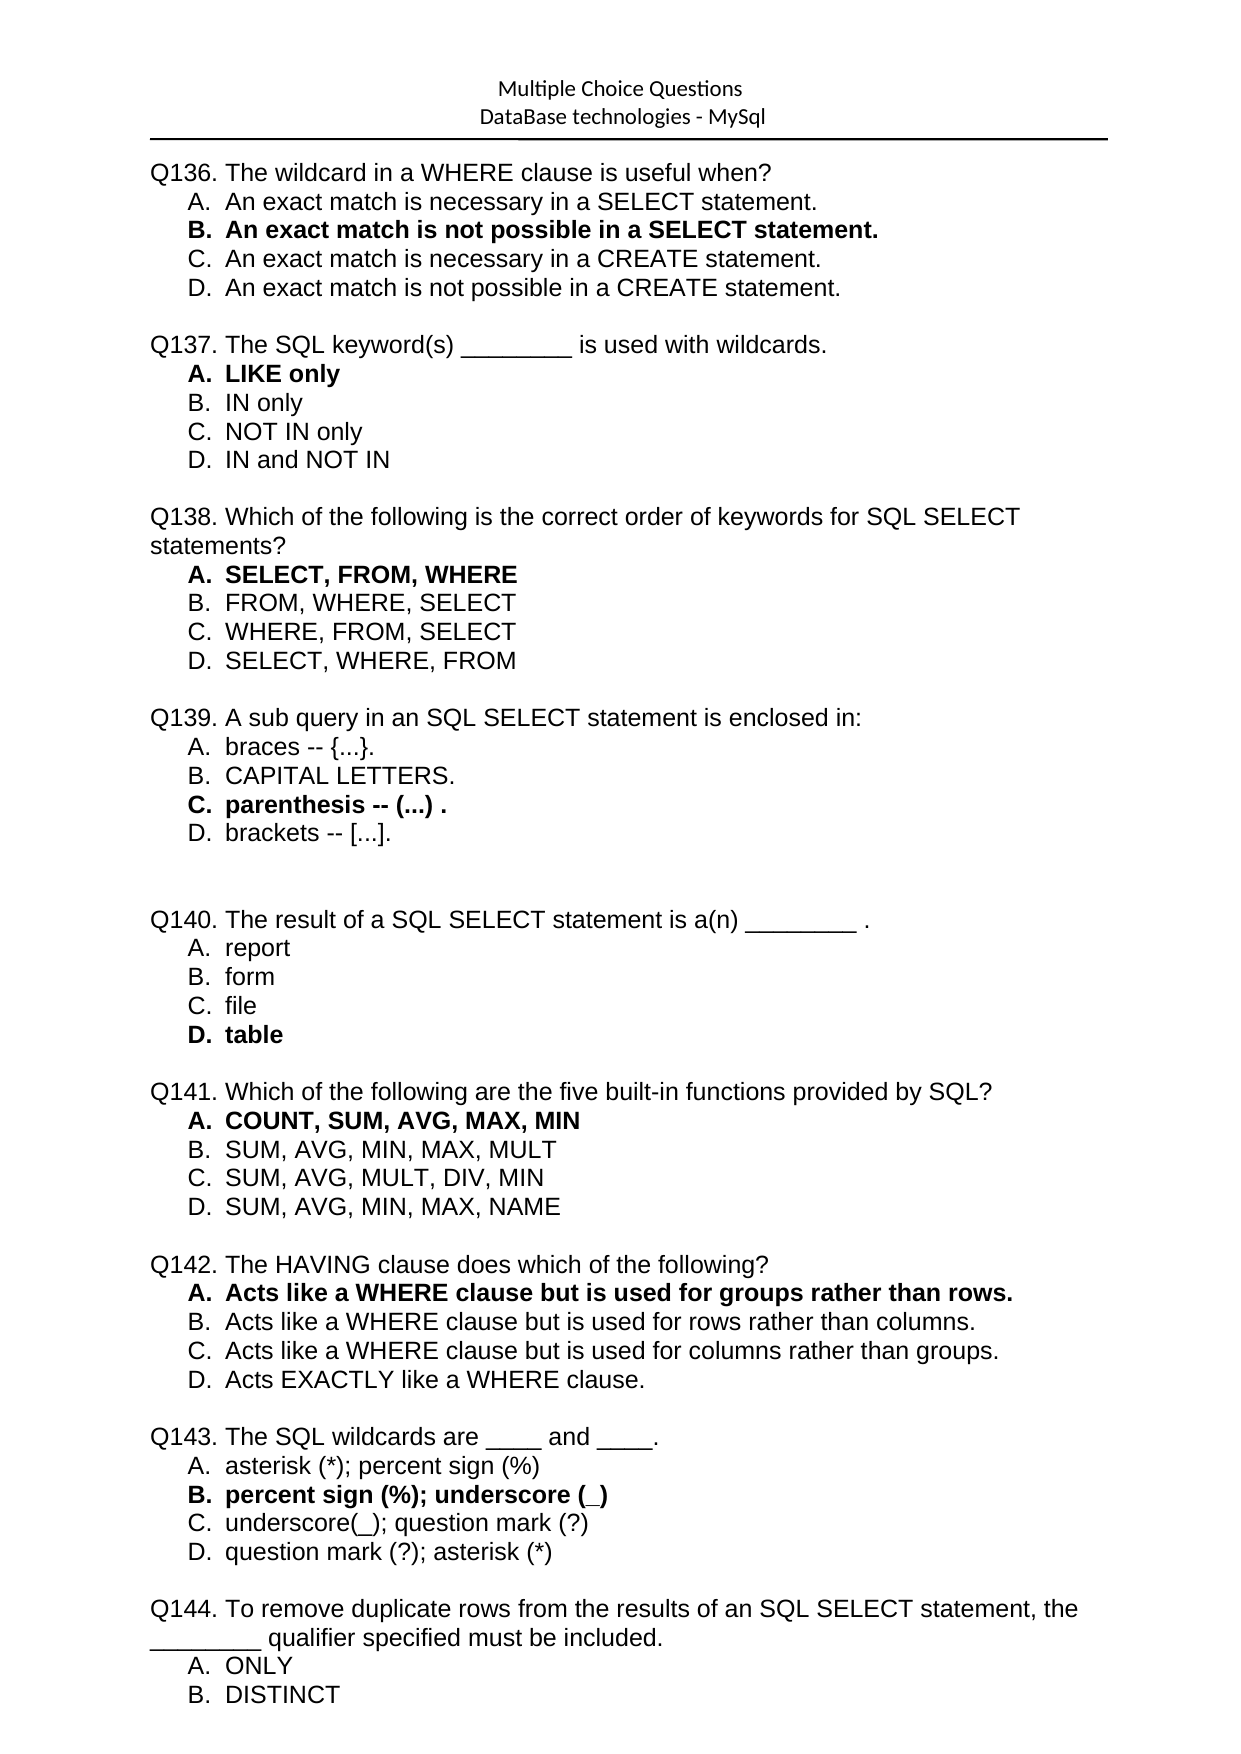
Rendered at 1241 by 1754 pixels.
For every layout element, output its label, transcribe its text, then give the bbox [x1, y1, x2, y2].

list report [187, 933, 1090, 962]
list braces -- {...}. [187, 732, 1090, 761]
list WHERE, FROM, SELECT [187, 617, 1090, 646]
list Acts EXACTLY like a WHERE clause. [187, 1364, 1090, 1393]
list asterisk (*); percent sign (%) [187, 1451, 1090, 1479]
text Q140. The result of a SQL SELECT statement is a(n) ________ . [150, 904, 1090, 933]
text Q137. The SQL keyword(s) ________ is used with wildcards. [150, 330, 1090, 359]
list Acts like a WHERE clause but is used for columns rather than groups. [187, 1336, 1090, 1364]
text Q139. A sub query in an SQL SELECT statement is enclosed in: [150, 703, 1090, 732]
list table [187, 1019, 1090, 1048]
text Q144. To remove duplicate rows from the results of an SQL SELECT statement, the ________ qualifier specified must be included. [150, 1594, 1090, 1651]
list An exact match is not possible in a CREATE statement. [187, 273, 1090, 302]
list brackets -- [...]. [187, 818, 1090, 847]
list IN and NOT IN [187, 445, 1090, 474]
text Q138. Which of the following is the correct order of keywords for SQL SELECT statements? [150, 502, 1090, 559]
list SUM, AVG, MULT, DIV, MIN [187, 1163, 1090, 1192]
list IN only [187, 388, 1090, 417]
list SUM, AVG, MIN, MAX, NAME [187, 1192, 1090, 1221]
list COUNT, SUM, AVG, MAX, MIN [187, 1106, 1090, 1134]
list question mark (?); asterisk (*) [187, 1537, 1090, 1566]
list LIKE only [187, 359, 1090, 388]
text Q141. Which of the following are the five built-in functions provided by SQL? [150, 1077, 1090, 1106]
list SELECT, FROM, WHERE [187, 559, 1090, 588]
list form [187, 962, 1090, 991]
list Acts like a WHERE clause but is used for rows rather than columns. [187, 1307, 1090, 1336]
list SUM, AVG, MIN, MAX, MULT [187, 1134, 1090, 1163]
list An exact match is not possible in a SELECT statement. [187, 215, 1090, 244]
list parenthesis -- (...) . [187, 789, 1090, 818]
list percent sign (%); underscore (_) [187, 1479, 1090, 1508]
list ONLY [187, 1651, 1090, 1680]
list NOT IN only [187, 417, 1090, 445]
list An exact match is necessary in a SELECT statement. [187, 187, 1090, 215]
list file [187, 991, 1090, 1019]
list DISTINCT [187, 1680, 1090, 1709]
list CAPITAL LETTERS. [187, 761, 1090, 789]
list underscore(_); question mark (?) [187, 1508, 1090, 1537]
text Q142. The HAVING clause does which of the following? [150, 1249, 1090, 1278]
list FROM, WHERE, SELECT [187, 588, 1090, 617]
list SELECT, WHERE, FROM [187, 646, 1090, 674]
list An exact match is necessary in a CREATE statement. [187, 244, 1090, 273]
text Q143. The SQL wildcards are ____ and ____. [150, 1422, 1090, 1451]
list Acts like a WHERE clause but is used for groups rather than rows. [187, 1278, 1090, 1307]
text Q136. The wildcard in a WHERE clause is useful when? [150, 158, 1090, 187]
